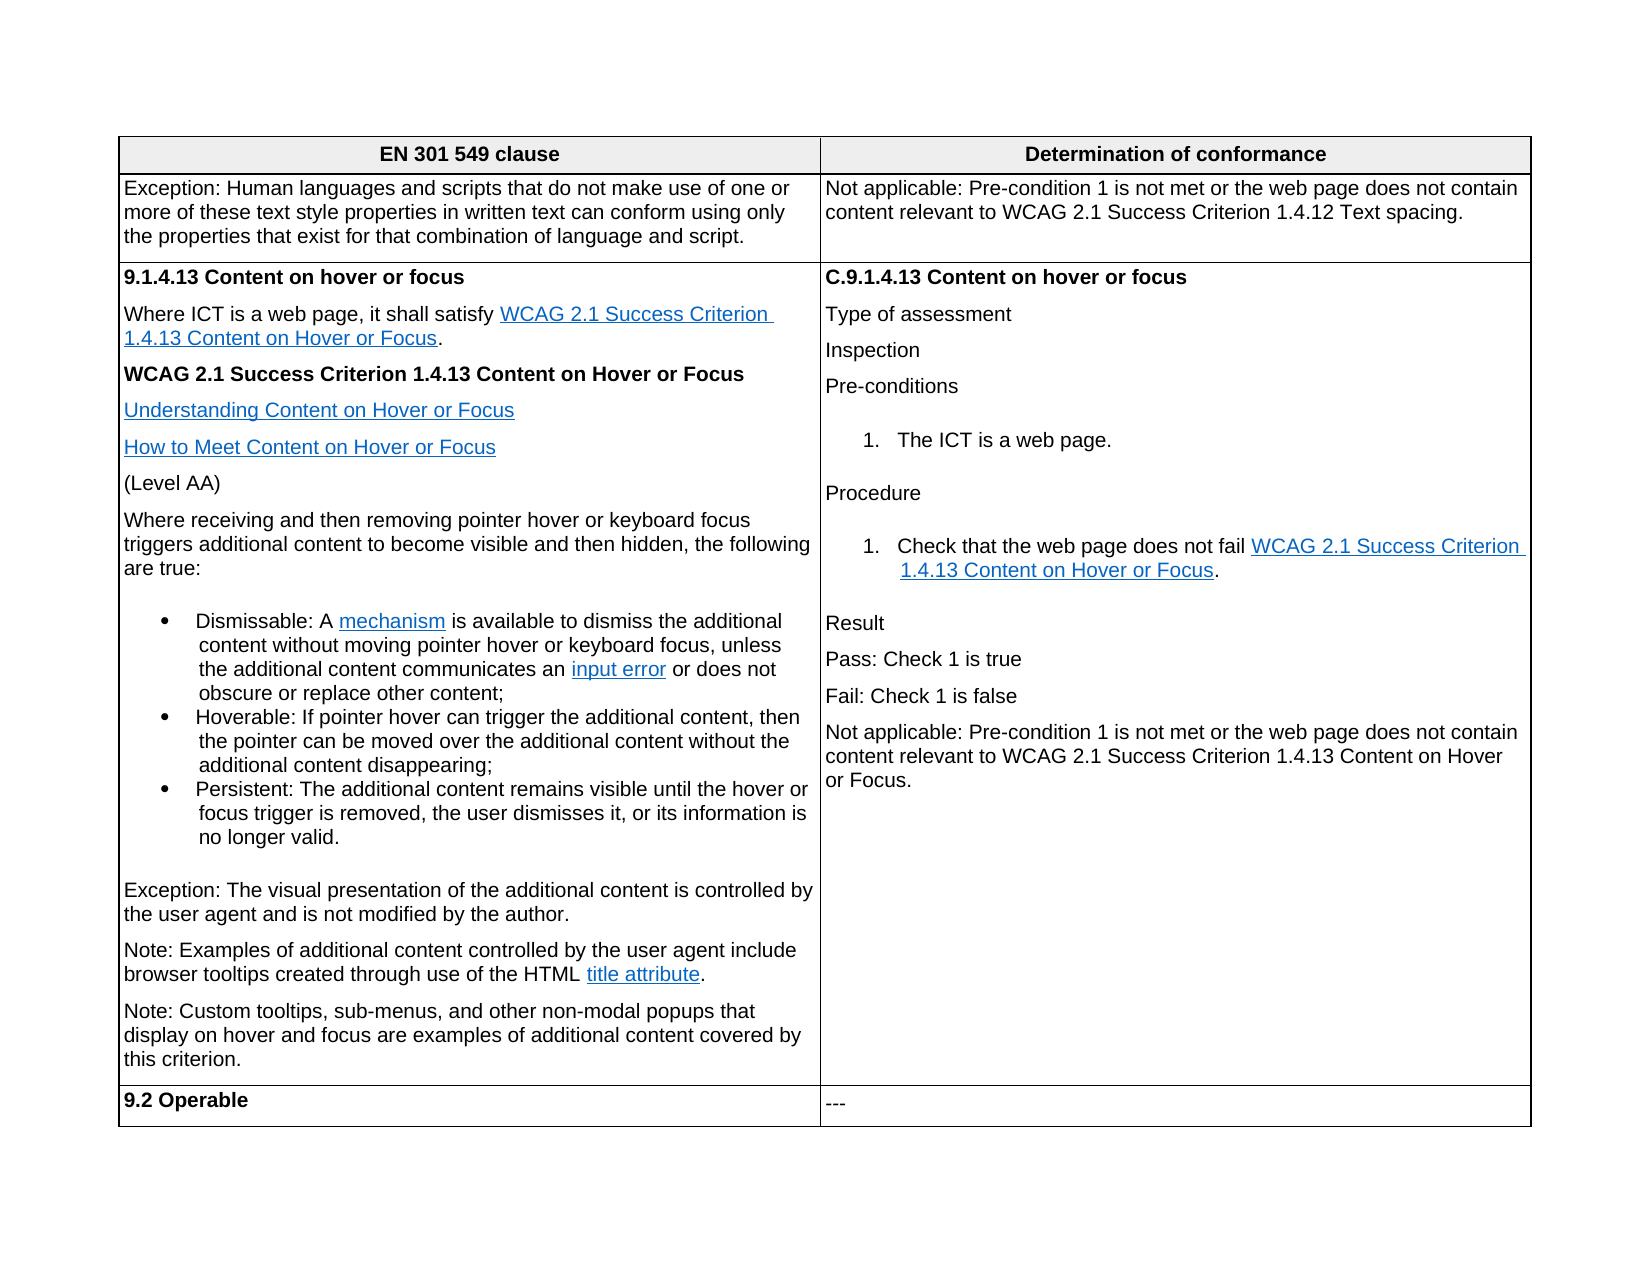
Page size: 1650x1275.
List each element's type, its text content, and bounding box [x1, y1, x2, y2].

table_header Determination of conformance [821, 137, 1530, 173]
table_header EN 301 549 clause [120, 137, 820, 173]
table_cell --- [821, 1086, 1530, 1126]
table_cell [120, 175, 820, 262]
table_cell 9.1.4.13 Content on hover or focus Where ICT is a web page, it shall satisfy WCAG 2.1 Success Criterion 1.4.13 Content on Hover or Focus. WCAG 2.1 Success Criterion 1.4.13 Content on Hover or Focus Understanding Content on Hover or Focus How to Meet Content on Hover or Focus (Level AA) Where receiving and then removing pointer hover or keyboard focus triggers additional content to become visible and then hidden, the following are true: Dismissable: A mechanism is available to dismiss the additional content without moving pointer hover or keyboard focus, unless the additional content communicates an input error or does not obscure or replace other content; Hoverable: If pointer hover can trigger the additional content, then the pointer can be moved over the additional content without the additional content disappearing; Persistent: The additional content remains visible until the hover or focus trigger is removed, the user dismisses it, or its information is no longer valid. Exception: The visual presentation of the additional content is controlled by the user agent and is not modified by the author. Note: Examples of additional content controlled by the user agent include browser tooltips created through use of the HTML title attribute. Note: Custom tooltips, sub-menus, and other non-modal popups that display on hover and focus are examples of additional content covered by this criterion. [120, 263, 820, 1084]
table_cell C.9.1.4.13 Content on hover or focus Type of assessment Inspection Pre-conditions The ICT is a web page. Procedure Check that the web page does not fail WCAG 2.1 Success Criterion 1.4.13 Content on Hover or Focus. Result Pass: Check 1 is true Fail: Check 1 is false Not applicable: Pre-condition 1 is not met or the web page does not contain content relevant to WCAG 2.1 Success Criterion 1.4.13 Content on Hover or Focus. [821, 263, 1530, 1084]
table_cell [821, 175, 1530, 262]
table_cell 9.2 Operable [120, 1086, 820, 1126]
